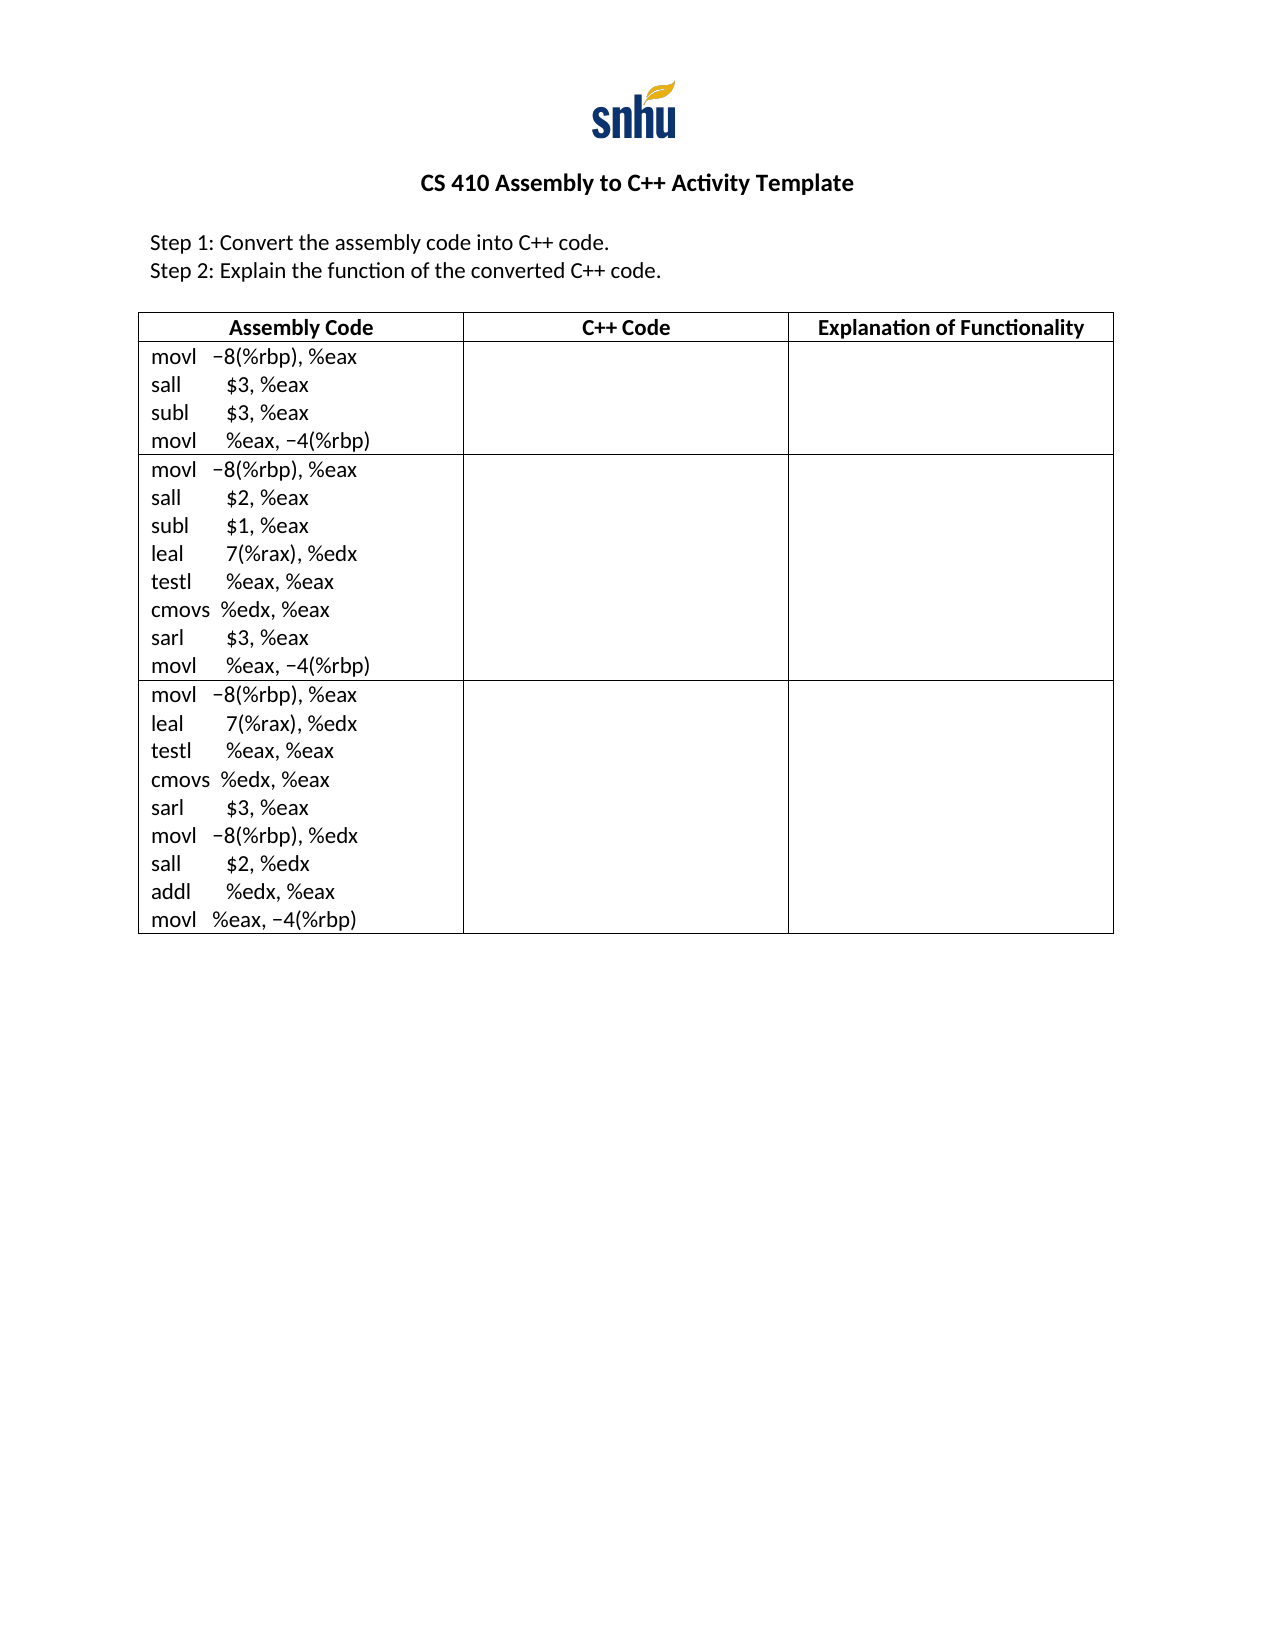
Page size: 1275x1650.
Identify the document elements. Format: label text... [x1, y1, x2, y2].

picture [573, 75, 702, 147]
table_cell [789, 342, 1113, 454]
table_cell movl −8(%rbp), %eax sall $2, %eax subl $1, %eax leal 7(%rax), %edx testl %eax, %eax cmovs %edx, %eax sarl $3, %eax movl %eax, −4(%rbp) [139, 455, 463, 679]
subtitle CS 410 Assembly to C++ Activity Template [150, 167, 1125, 198]
table_header Explanation of Functionality [789, 313, 1113, 341]
table_cell [789, 681, 1113, 933]
text Step 1: Convert the assembly code into C++ code. [150, 228, 1125, 256]
table_cell [464, 681, 788, 933]
table_header C++ Code [464, 313, 788, 341]
table_cell [789, 455, 1113, 679]
table_header Assembly Code [139, 313, 463, 341]
table_cell [464, 342, 788, 454]
table_cell [464, 455, 788, 679]
table_cell movl −8(%rbp), %eax sall $3, %eax subl $3, %eax movl %eax, −4(%rbp) [139, 342, 463, 454]
text Step 2: Explain the function of the converted C++ code. [150, 256, 1125, 284]
table_cell movl −8(%rbp), %eax leal 7(%rax), %edx testl %eax, %eax cmovs %edx, %eax sarl $3, %eax movl −8(%rbp), %edx sall $2, %edx addl %edx, %eax movl %eax, −4(%rbp) [139, 681, 463, 933]
